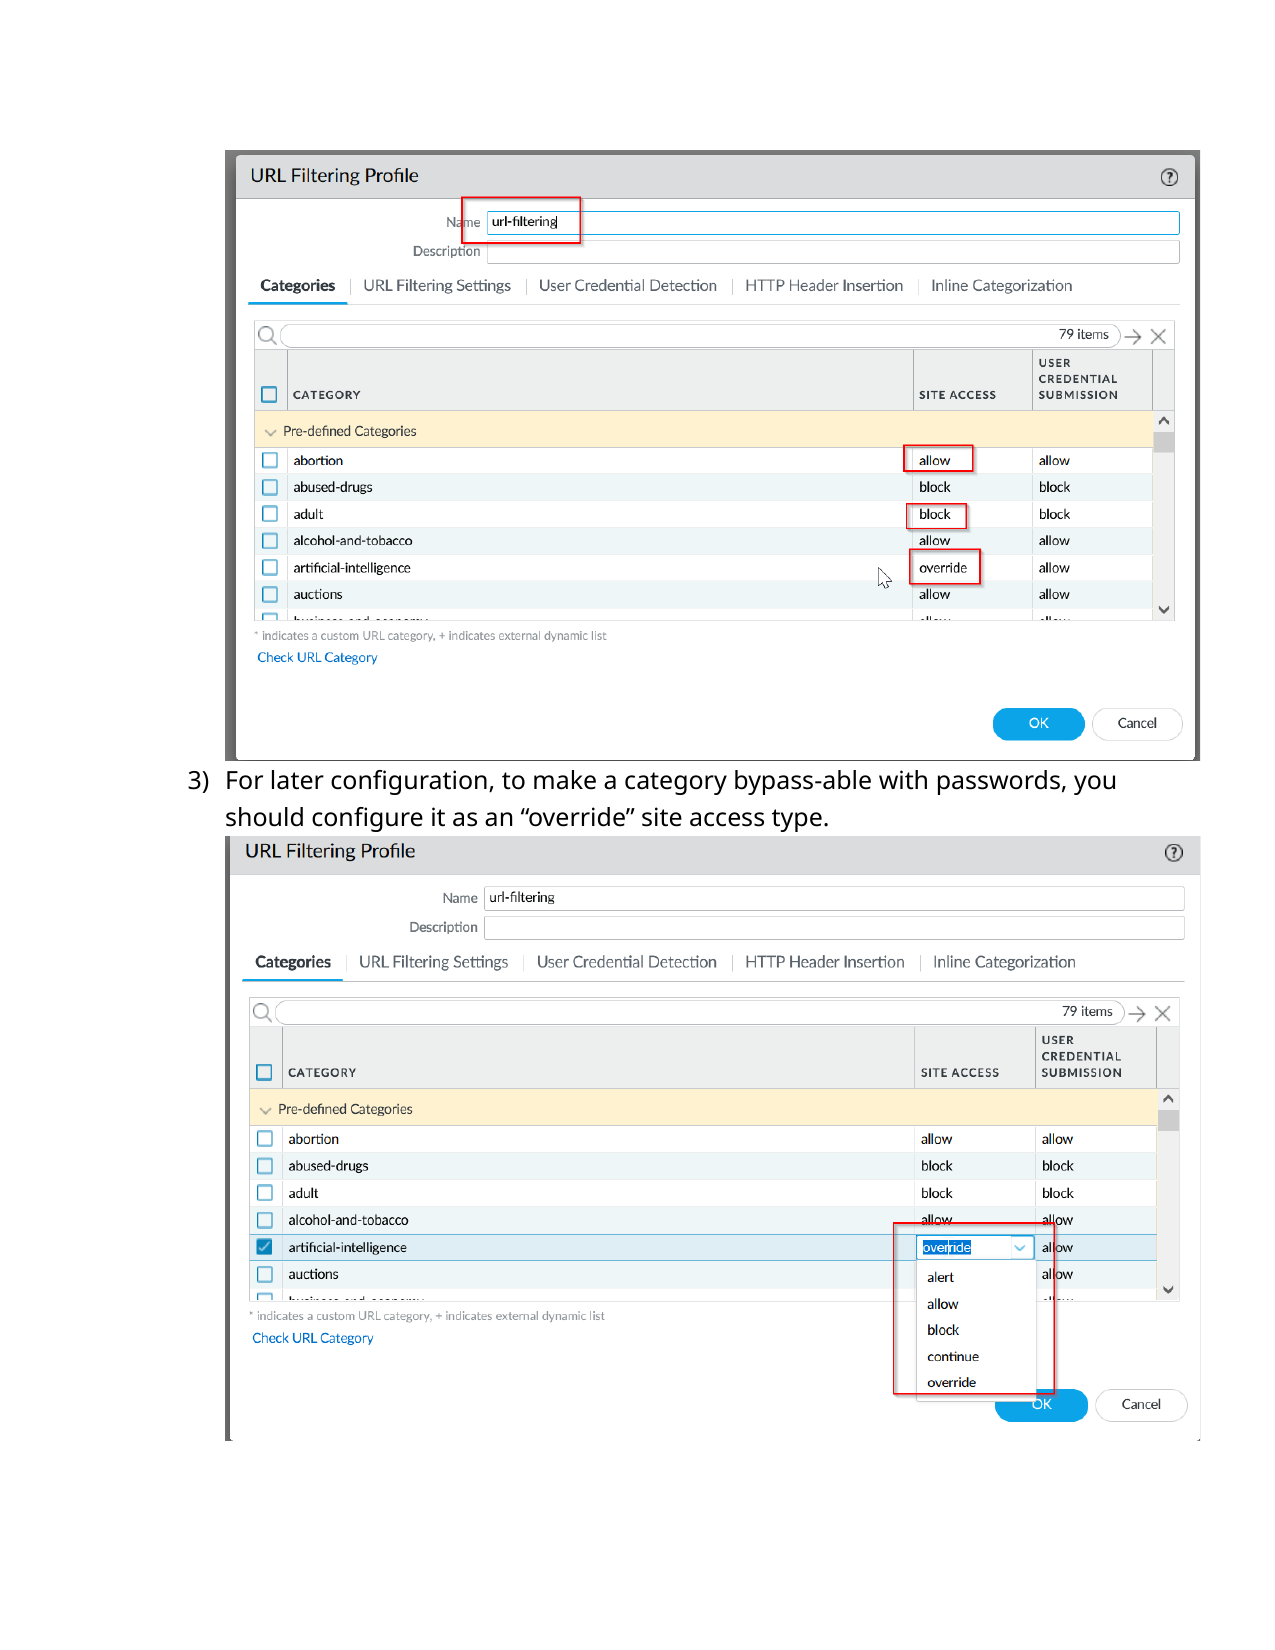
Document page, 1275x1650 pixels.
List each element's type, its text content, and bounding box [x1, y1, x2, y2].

list For later configuration, to make a category bypass-able with passwords, you should configure it as an “override” site access type. [187, 763, 1125, 834]
picture [225, 836, 1200, 1441]
picture [225, 150, 1200, 761]
